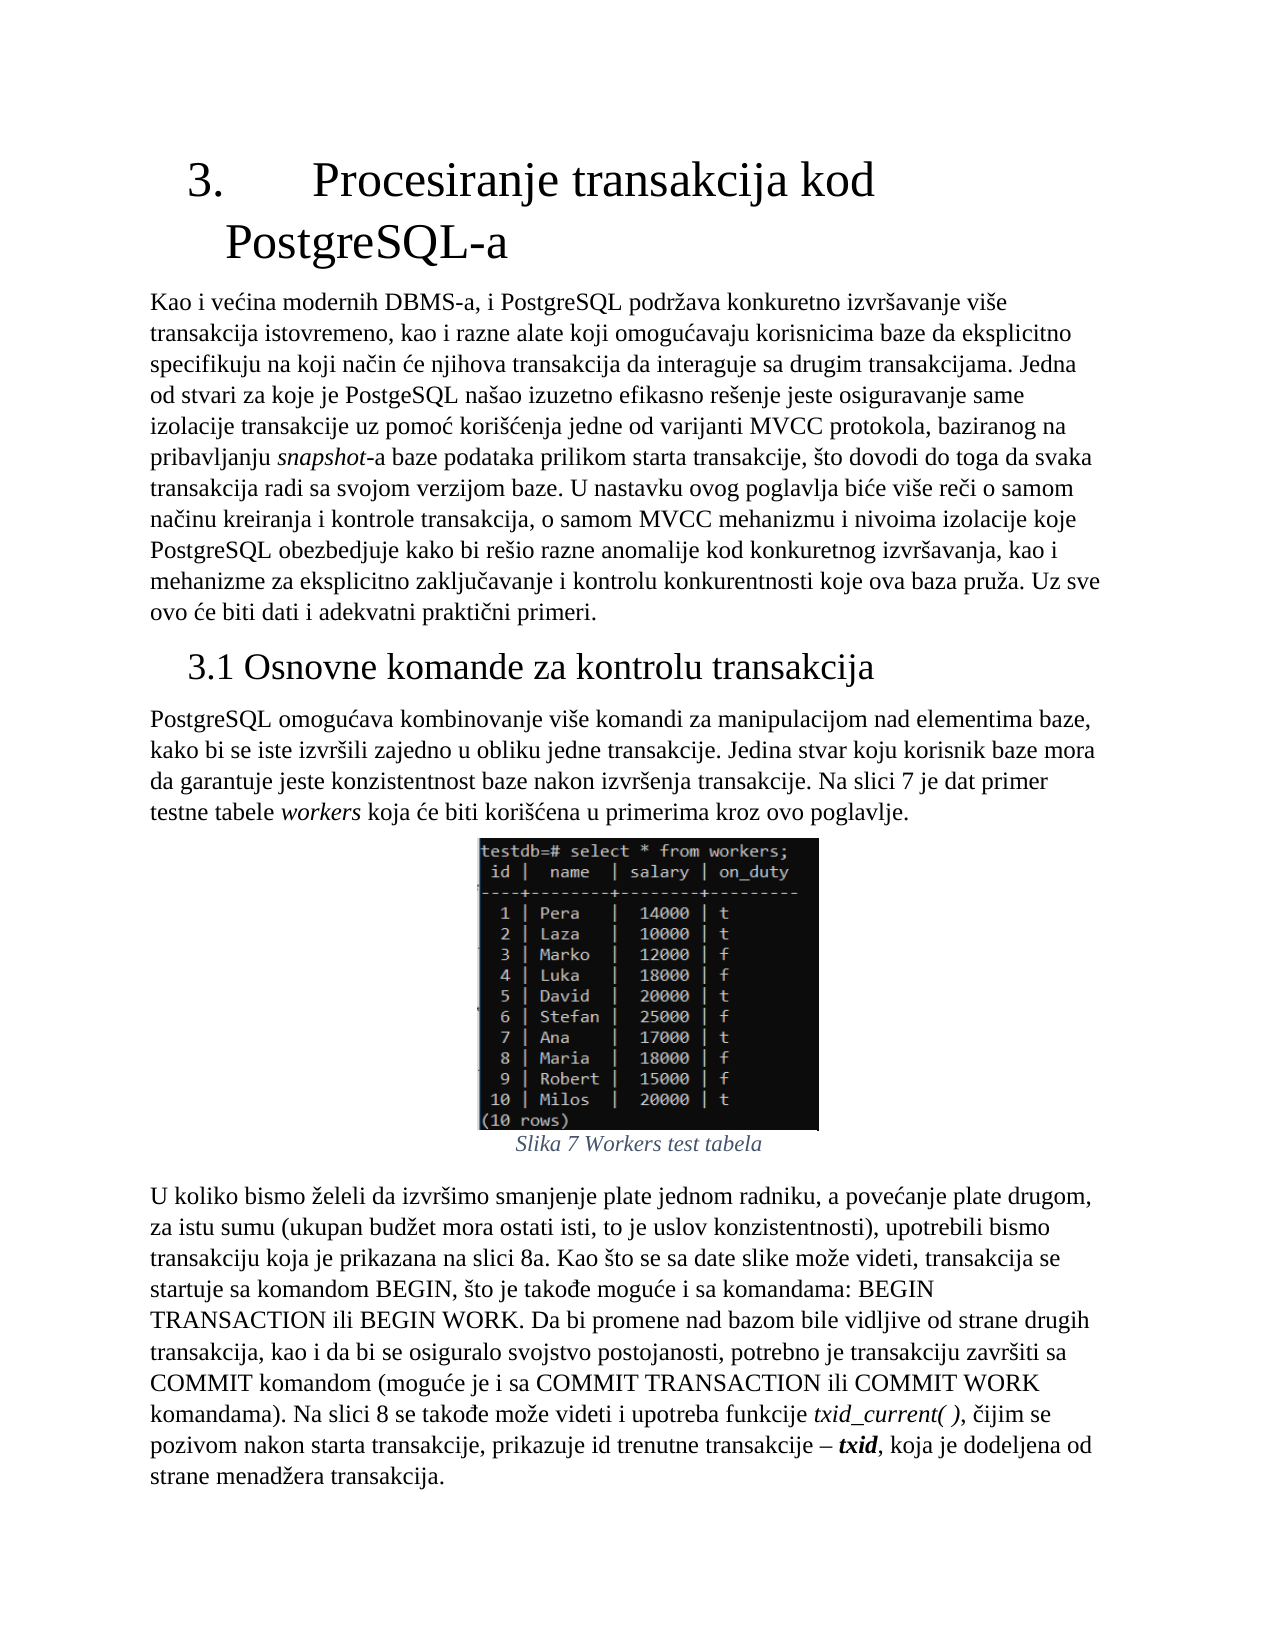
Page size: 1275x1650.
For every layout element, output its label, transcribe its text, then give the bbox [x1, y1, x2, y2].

text PostgreSQL omogućava kombinovanje više komandi za manipulacijom nad elementima baze, kako bi se iste izvršili zajedno u obliku jedne transakcije. Jedina stvar koju korisnik baze mora da garantuje jeste konzistentnost baze nakon izvršenja transakcije. Na slici 7 je dat primer testne tabele workers koja će biti korišćena u primerima kroz ovo poglavlje. [150, 704, 1106, 826]
subtitle Osnovne komande za kontrolu transakcija [187, 645, 1106, 688]
text Kao i većina modernih DBMS-a, i PostgreSQL podržava konkuretno izvršavanje više transakcija istovremeno, kao i razne alate koji omogućavaju korisnicima baze da eksplicitno specifikuju na koji način će njihova transakcija da interaguje sa drugim transakcijama. Jedna od stvari za koje je PostgeSQL našao izuzetno efikasno rešenje jeste osiguravanje same izolacije transakcije uz pomoć korišćenja jedne od varijanti MVCC protokola, baziranog na pribavljanju snapshot-a baze podataka prilikom starta transakcije, što dovodi do toga da svaka transakcija radi sa svojom verzijom baze. U nastavku ovog poglavlja biće više reči o samom načinu kreiranja i kontrole transakcija, o samom MVCC mehanizmu i nivoima izolacije koje PostgreSQL obezbedjuje kako bi rešio razne anomalije kod konkuretnog izvršavanja, kao i mehanizme za eksplicitno zaključavanje i kontrolu konkurentnosti koje ova baza pruža. Uz sve ovo će biti dati i adekvatni praktični primeri. [150, 287, 1106, 626]
picture [477, 838, 819, 1131]
subtitle Procesiranje transakcija kod PostgreSQL-a [187, 150, 1106, 269]
text U koliko bismo želeli da izvršimo smanjenje plate jednom radniku, a povećanje plate drugom, za istu sumu (ukupan budžet mora ostati isti, to je uslov konzistentnosti), upotrebili bismo transakciju koja je prikazana na slici 8a. Kao što se sa date slike može videti, transakcija se startuje sa komandom BEGIN, što je takođe moguće i sa komandama: BEGIN TRANSACTION ili BEGIN WORK. Da bi promene nad bazom bile vidljive od strane drugih transakcija, kao i da bi se osiguralo svojstvo postojanosti, potrebno je transakciju završiti sa COMMIT komandom (moguće je i sa COMMIT TRANSACTION ili COMMIT WORK komandama). Na slici 8 se takođe može videti i upotreba funkcije txid_current( ), čijim se pozivom nakon starta transakcije, prikazuje id trenutne transakcije – txid, koja je dodeljena od strane menadžera transakcija. [150, 845, 1106, 1489]
